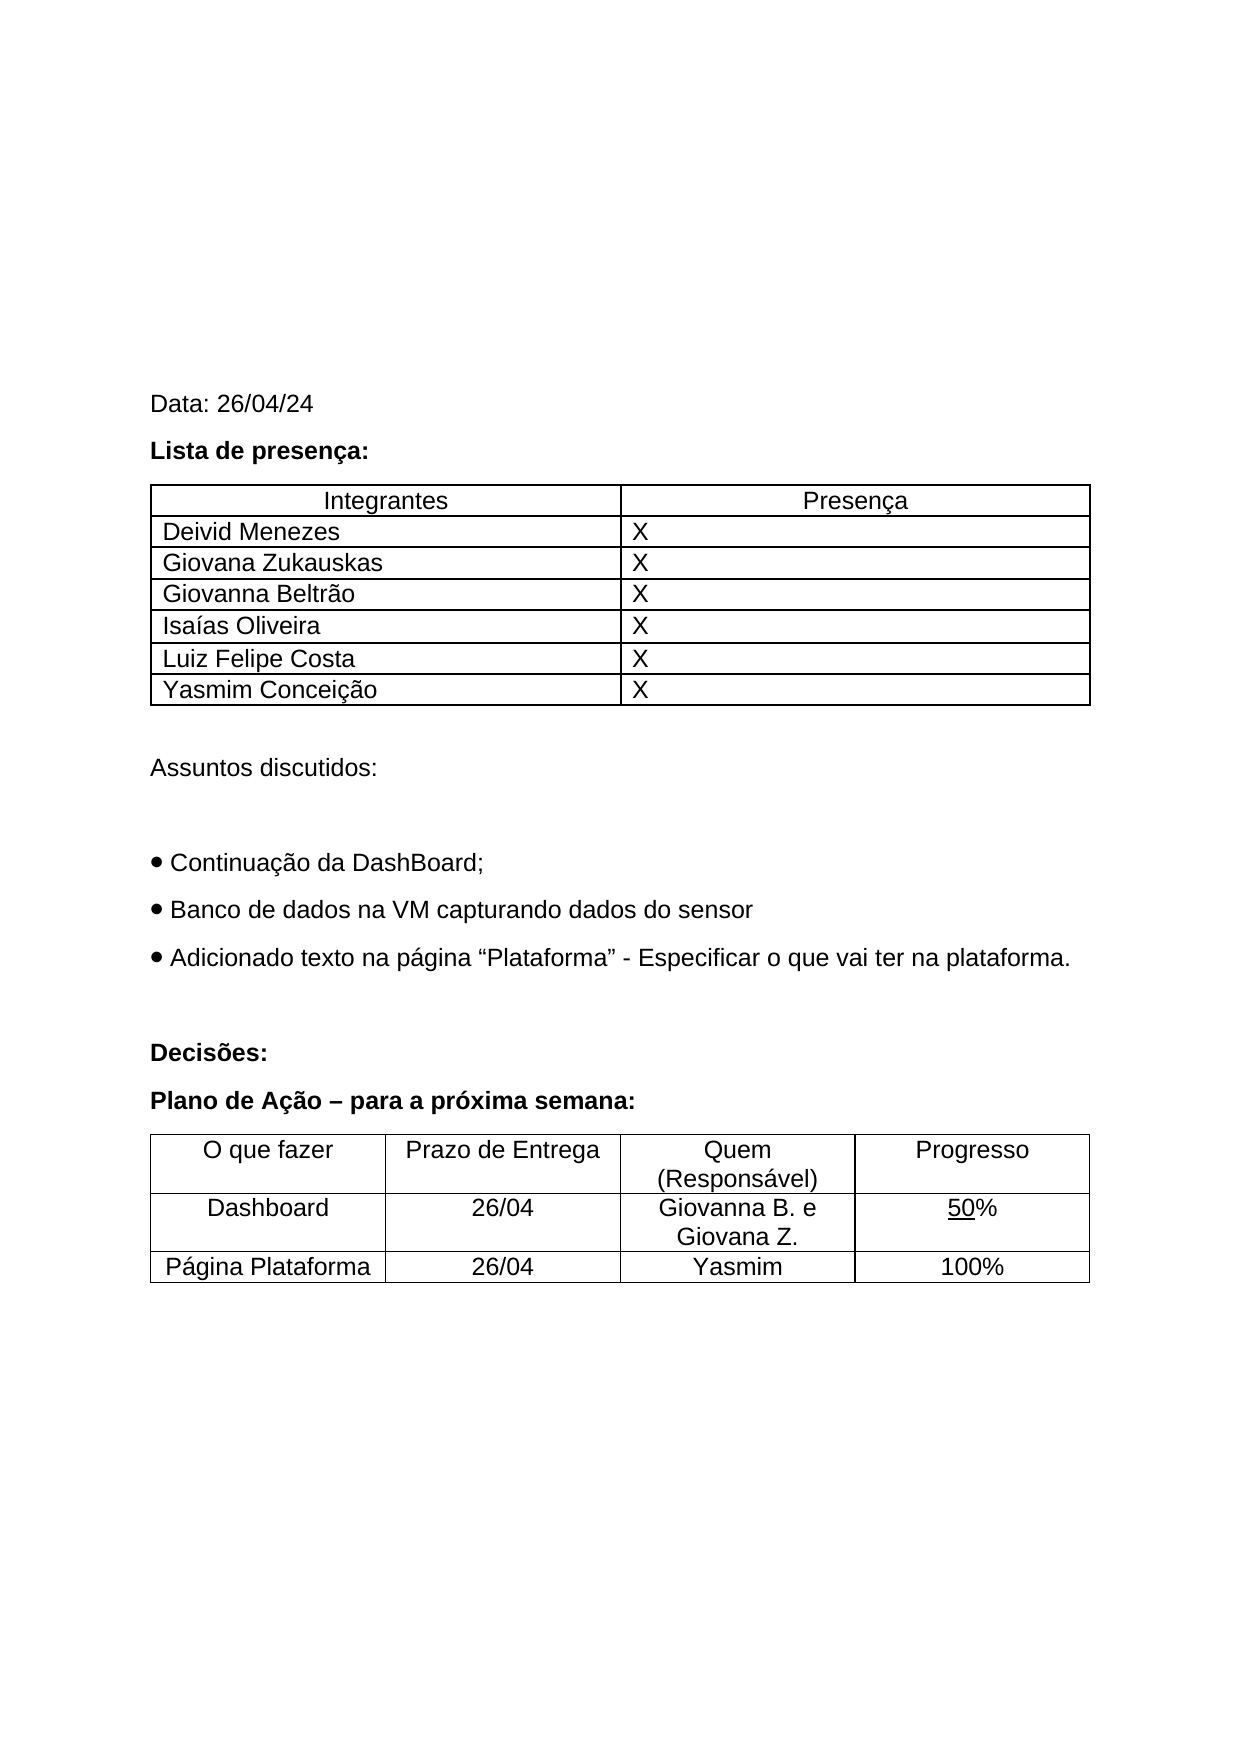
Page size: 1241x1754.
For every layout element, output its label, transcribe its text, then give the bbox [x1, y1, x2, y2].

table_header O que fazer [151, 1135, 385, 1192]
table_cell 26/04 [386, 1252, 620, 1282]
table_header Progresso [856, 1135, 1089, 1192]
table_cell Dashboard [151, 1194, 385, 1251]
table_header Integrantes [152, 486, 620, 515]
table_cell Luiz Felipe Costa [152, 644, 620, 673]
table_header Presença [622, 486, 1089, 515]
table_cell Giovanna Beltrão [152, 580, 620, 609]
text Lista de presença: [150, 436, 1090, 465]
text ⦁ Banco de dados na VM capturando dados do sensor [150, 895, 1090, 924]
table_cell X [622, 517, 1089, 546]
text Data: 26/04/24 [150, 388, 1090, 417]
table_cell Yasmim Conceição [152, 675, 620, 704]
table_cell X [622, 611, 1089, 642]
table_cell X [622, 644, 1089, 673]
text Decisões: [150, 1038, 1090, 1067]
table_header Prazo de Entrega [386, 1135, 620, 1192]
text ⦁ Continuação da DashBoard; [150, 848, 1090, 876]
table_cell Giovana Zukauskas [152, 548, 620, 577]
table_header Quem (Responsável) [621, 1135, 854, 1192]
table_cell 50% [856, 1194, 1089, 1251]
table_cell 100% [856, 1252, 1089, 1282]
table_cell Deivid Menezes [152, 517, 620, 546]
text Plano de Ação – para a próxima semana: [150, 1086, 1090, 1115]
table_cell 26/04 [386, 1194, 620, 1251]
table_cell X [622, 675, 1089, 704]
table_cell Giovanna B. e Giovana Z. [621, 1194, 854, 1251]
text Assuntos discutidos: [150, 753, 1090, 782]
table_cell Página Plataforma [151, 1252, 385, 1282]
text ⦁ Adicionado texto na página “Plataforma” - Especificar o que vai ter na plataforma. [150, 943, 1090, 972]
table_cell X [622, 548, 1089, 577]
table_cell Yasmim [621, 1252, 854, 1282]
table_cell X [622, 580, 1089, 609]
table_cell Isaías Oliveira [152, 611, 620, 642]
